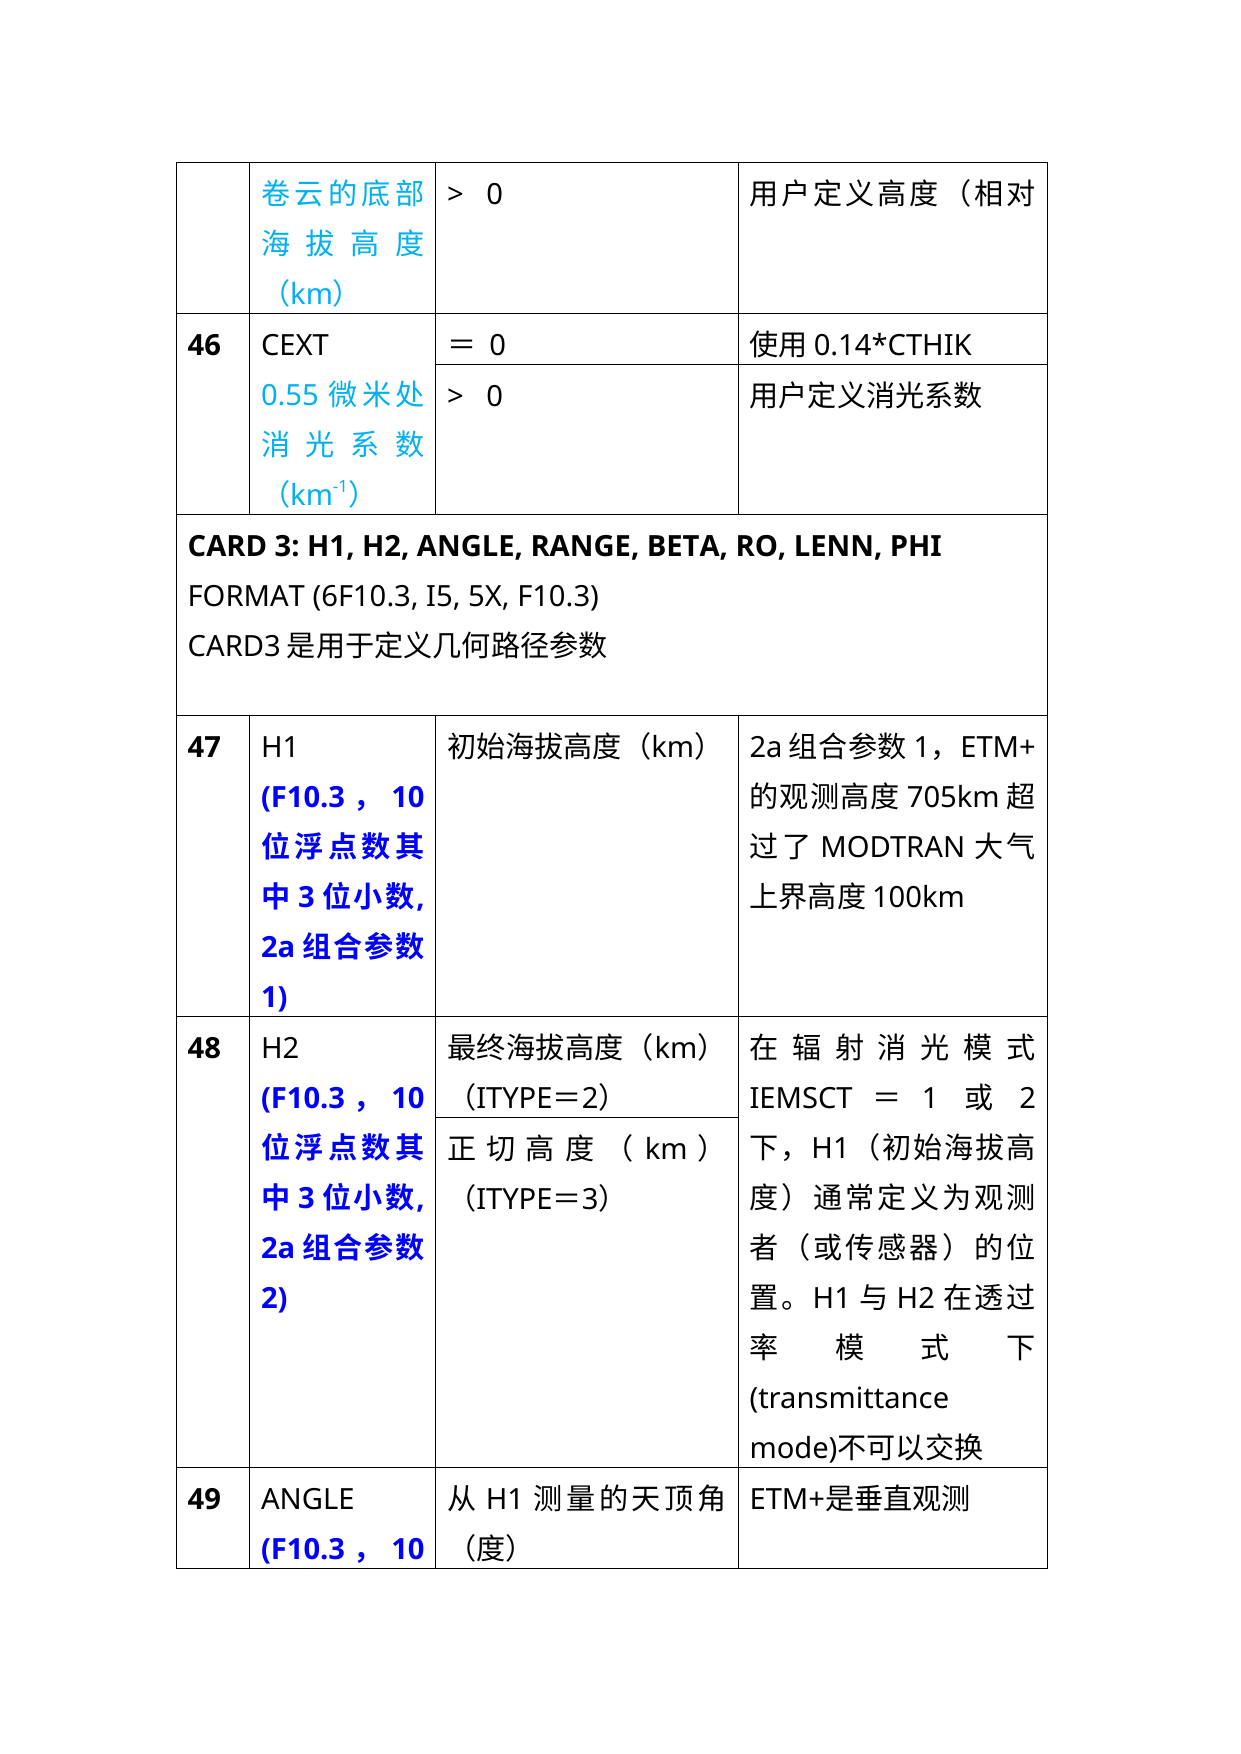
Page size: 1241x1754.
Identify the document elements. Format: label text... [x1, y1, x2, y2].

table_cell ETM+是垂直观测 [739, 1468, 1047, 1568]
table_cell CARD 3: H1, H2, ANGLE, RANGE, BETA, RO, LENN, PHI FORMAT (10.3, I5, 5X, F10.3) CARD3是用于定义几何路径参数 [177, 515, 1047, 715]
table_cell ＝ 0 [436, 314, 738, 364]
table_cell 48 [177, 1017, 249, 1467]
table_cell 46 [177, 314, 249, 514]
table_cell 初始海拔高度（km） [436, 716, 738, 1016]
table_cell 47 [177, 716, 249, 1016]
table_cell 最终海拔高度（km）（ITYPE＝2） [436, 1017, 738, 1117]
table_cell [250, 1468, 435, 1568]
table_cell 49 [177, 1468, 249, 1568]
table_cell 用户定义消光系数 [739, 365, 1047, 514]
table_cell > 0 [436, 163, 738, 313]
table_cell 用户定义高度（相对于海平面） [739, 163, 1047, 313]
table_cell 45 [177, 163, 249, 313]
table_cell CEXT 0.55微米处消光系数（km-1） [250, 314, 435, 514]
table_cell H1 (F10.3，10位浮点数其中3位小数, 2a组合参数1) [250, 716, 435, 1016]
table_cell > 0 [436, 365, 738, 514]
table_cell 2a组合参数1，ETM+的观测高度705km超过了MODTRAN大气上界高度100km [739, 716, 1047, 1016]
table_cell 从H1测量的天顶角（度） [436, 1468, 738, 1568]
table_cell 正切高度（km）（ITYPE＝3） [436, 1118, 738, 1467]
table_cell 使用0.14*CTHIK [739, 314, 1047, 364]
table_cell 在辐射消光模式IEMSCT＝1或2下，H1（初始海拔高度）通常定义为观测者（或传感器）的位置。H1与H2在透过率模式下(transmittance mode)不可以交换 [739, 1017, 1047, 1467]
table_cell H2 (F10.3，10位浮点数其中3位小数, 2a组合参数2) [250, 1017, 435, 1467]
table_cell CALT 卷云的底部海拔高度（km） [250, 163, 435, 313]
